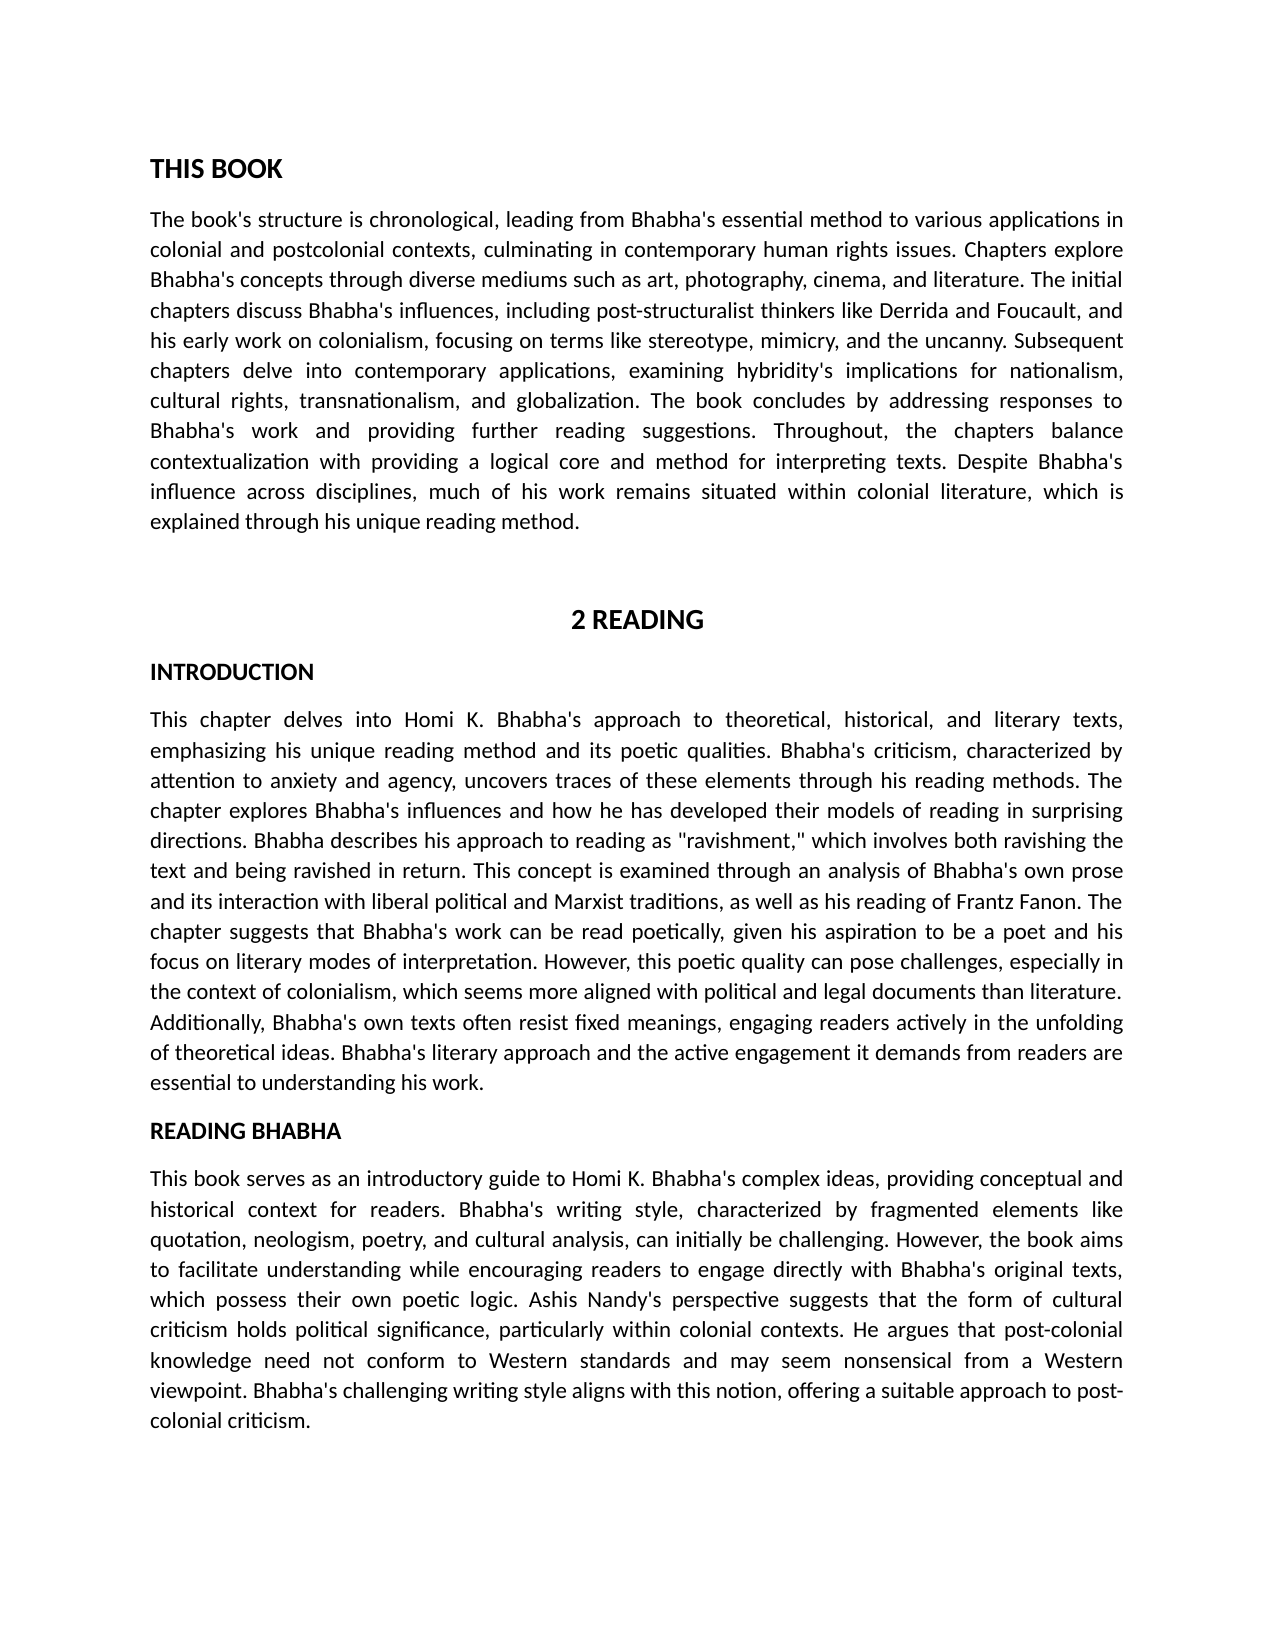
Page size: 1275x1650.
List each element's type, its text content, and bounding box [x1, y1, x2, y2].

text This chapter delves into Homi K. Bhabha's approach to theoretical, historical, and literary texts, emphasizing his unique reading method and its poetic qualities. Bhabha's criticism, characterized by attention to anxiety and agency, uncovers traces of these elements through his reading methods. The chapter explores Bhabha's influences and how he has developed their models of reading in surprising directions. Bhabha describes his approach to reading as "ravishment," which involves both ravishing the text and being ravished in return. This concept is examined through an analysis of Bhabha's own prose and its interaction with liberal political and Marxist traditions, as well as his reading of Frantz Fanon. The chapter suggests that Bhabha's work can be read poetically, given his aspiration to be a poet and his focus on literary modes of interpretation. However, this poetic quality can pose challenges, especially in the context of colonialism, which seems more aligned with political and legal documents than literature. Additionally, Bhabha's own texts often resist fixed meanings, engaging readers actively in the unfolding of theoretical ideas. Bhabha's literary approach and the active engagement it demands from readers are essential to understanding his work. [150, 706, 1125, 1096]
text INTRODUCTION [150, 656, 1125, 687]
text The book's structure is chronological, leading from Bhabha's essential method to various applications in colonial and postcolonial contexts, culminating in contemporary human rights issues. Chapters explore Bhabha's concepts through diverse mediums such as art, photography, cinema, and literature. The initial chapters discuss Bhabha's influences, including post-structuralist thinkers like Derrida and Foucault, and his early work on colonialism, focusing on terms like stereotype, mimicry, and the uncanny. Subsequent chapters delve into contemporary applications, examining hybridity's implications for nationalism, cultural rights, transnationalism, and globalization. The book concludes by addressing responses to Bhabha's work and providing further reading suggestions. Throughout, the chapters balance contextualization with providing a logical core and method for interpreting texts. Despite Bhabha's influence across disciplines, much of his work remains situated within colonial literature, which is explained through his unique reading method. [150, 205, 1125, 535]
text This book serves as an introductory guide to Homi K. Bhabha's complex ideas, providing conceptual and historical context for readers. Bhabha's writing style, characterized by fragmented elements like quotation, neologism, poetry, and cultural analysis, can initially be challenging. However, the book aims to facilitate understanding while encouraging readers to engage directly with Bhabha's original texts, which possess their own poetic logic. Ashis Nandy's perspective suggests that the form of cultural criticism holds political significance, particularly within colonial contexts. He argues that post-colonial knowledge need not conform to Western standards and may seem nonsensical from a Western viewpoint. Bhabha's challenging writing style aligns with this notion, offering a suitable approach to post-colonial criticism. [150, 1164, 1125, 1434]
text 2 READING [150, 601, 1125, 637]
text THIS BOOK [150, 150, 1125, 186]
text READING BHABHA [150, 1115, 1125, 1146]
